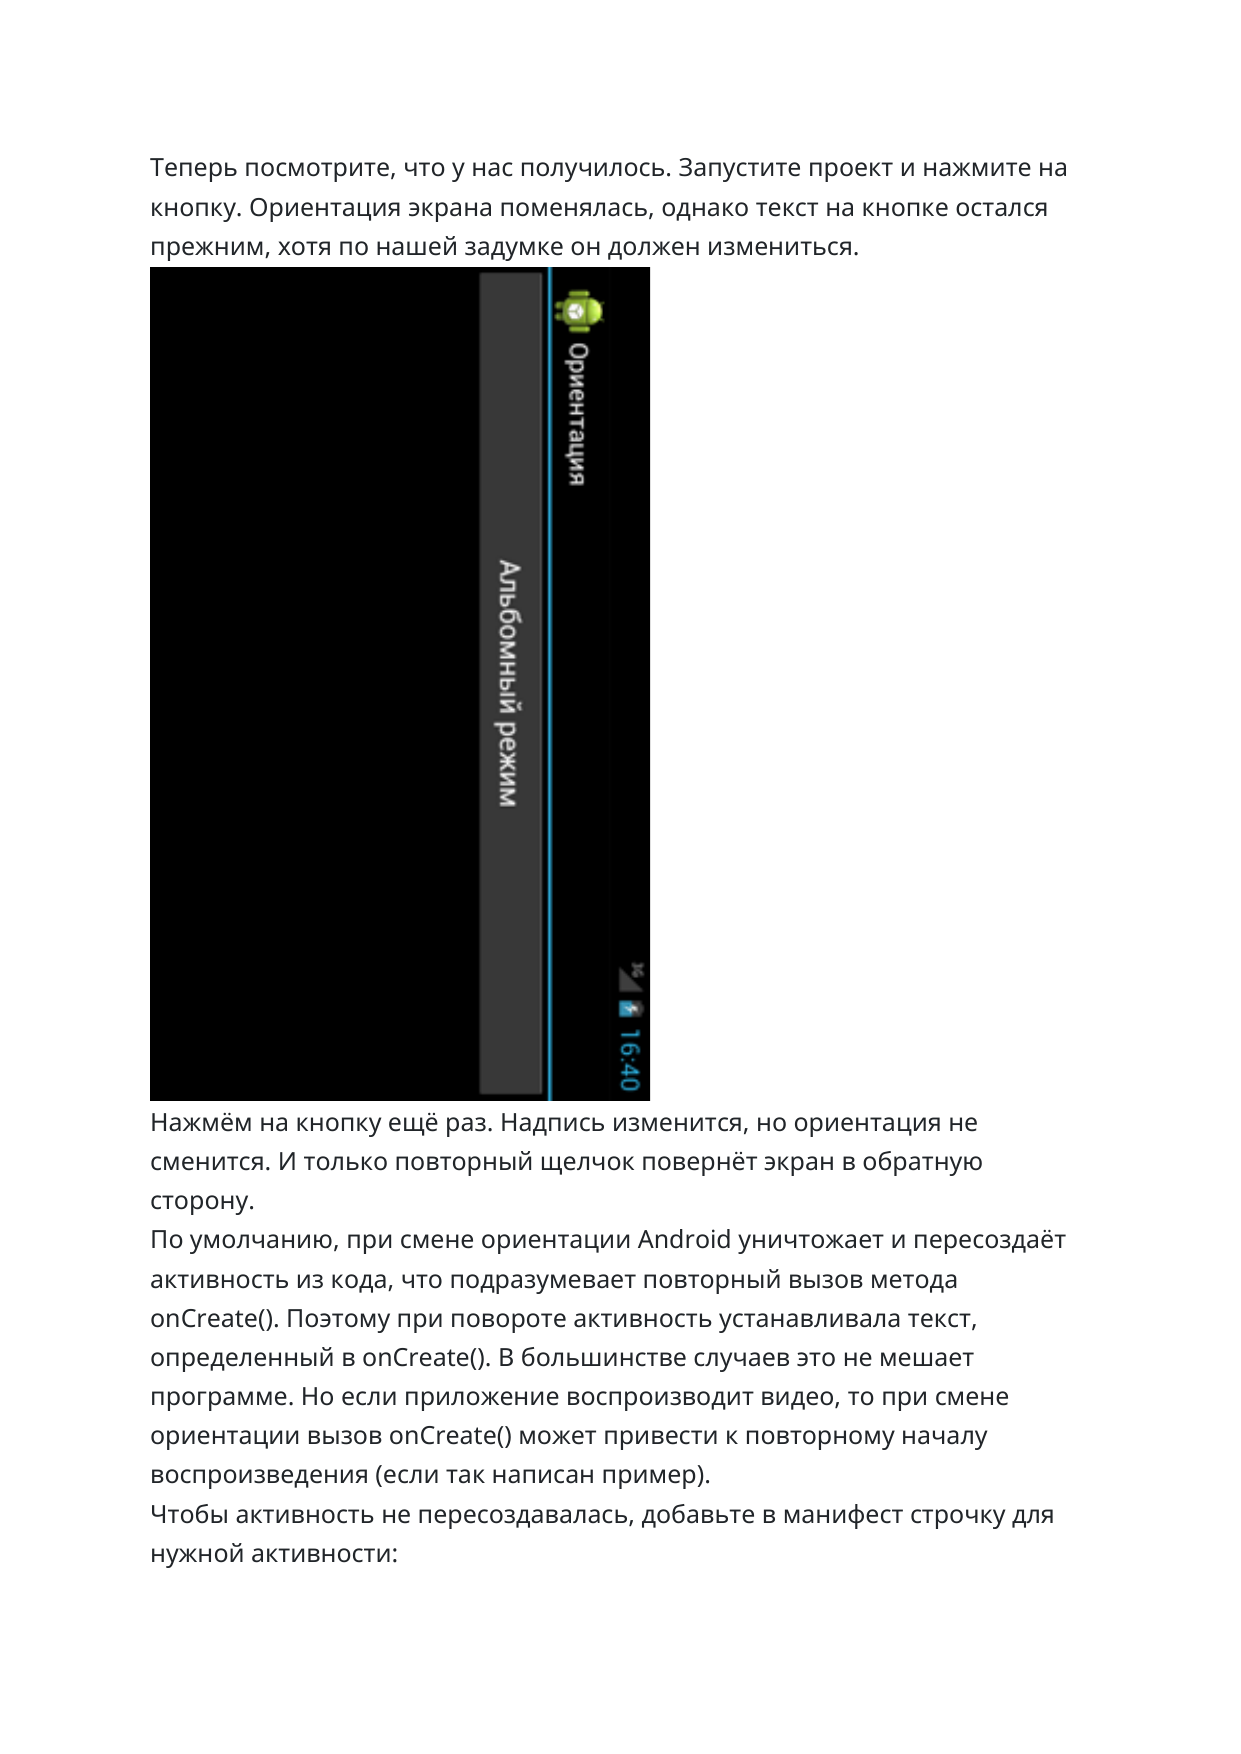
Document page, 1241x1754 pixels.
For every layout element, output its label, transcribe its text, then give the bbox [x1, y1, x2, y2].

picture [150, 267, 650, 1101]
text Чтобы активность не пересоздавалась, добавьте в манифест строчку для нужной активности: [150, 1496, 1090, 1569]
text Теперь посмотрите, что у нас получилось. Запустите проект и нажмите на кнопку. Ориентация экрана поменялась, однако текст на кнопке остался прежним, хотя по нашей задумке он должен измениться. [150, 150, 1090, 262]
text Нажмём на кнопку ещё раз. Надпись изменится, но ориентация не сменится. И только повторный щелчок повернёт экран в обратную сторону. [150, 1105, 1090, 1217]
text По умолчанию, при смене ориентации Android уничтожает и пересоздаёт активность из кода, что подразумевает повторный вызов метода onCreate(). Поэтому при повороте активность устанавливала текст, определенный в onCreate(). В большинстве случаев это не мешает программе. Но если приложение воспроизводит видео, то при смене ориентации вызов onCreate() может привести к повторному началу воспроизведения (если так написан пример). [150, 1222, 1090, 1491]
